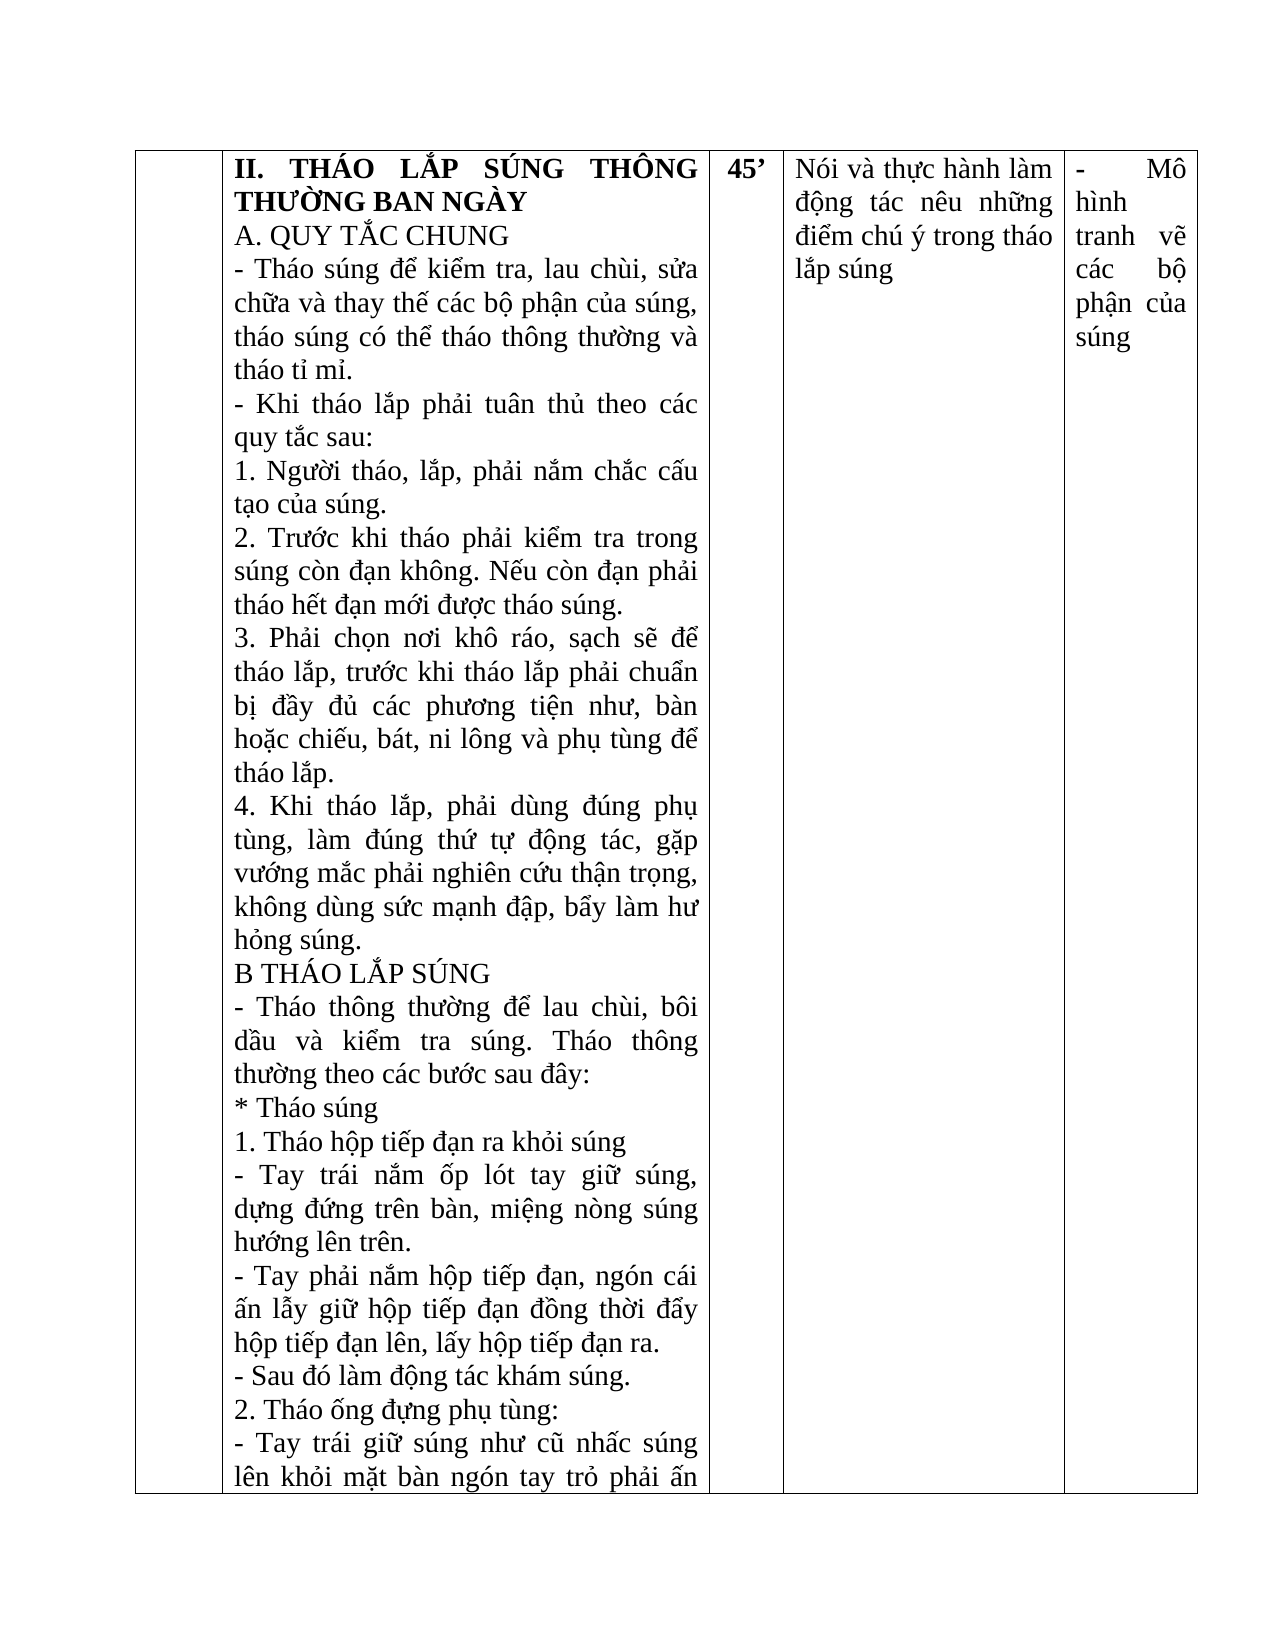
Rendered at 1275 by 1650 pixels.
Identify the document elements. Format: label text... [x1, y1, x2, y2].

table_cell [1065, 151, 1197, 1493]
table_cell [223, 151, 709, 1493]
table_cell 45’ 20’ 20’ 20’ [710, 151, 783, 1493]
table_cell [136, 151, 222, 1493]
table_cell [784, 151, 1064, 1493]
